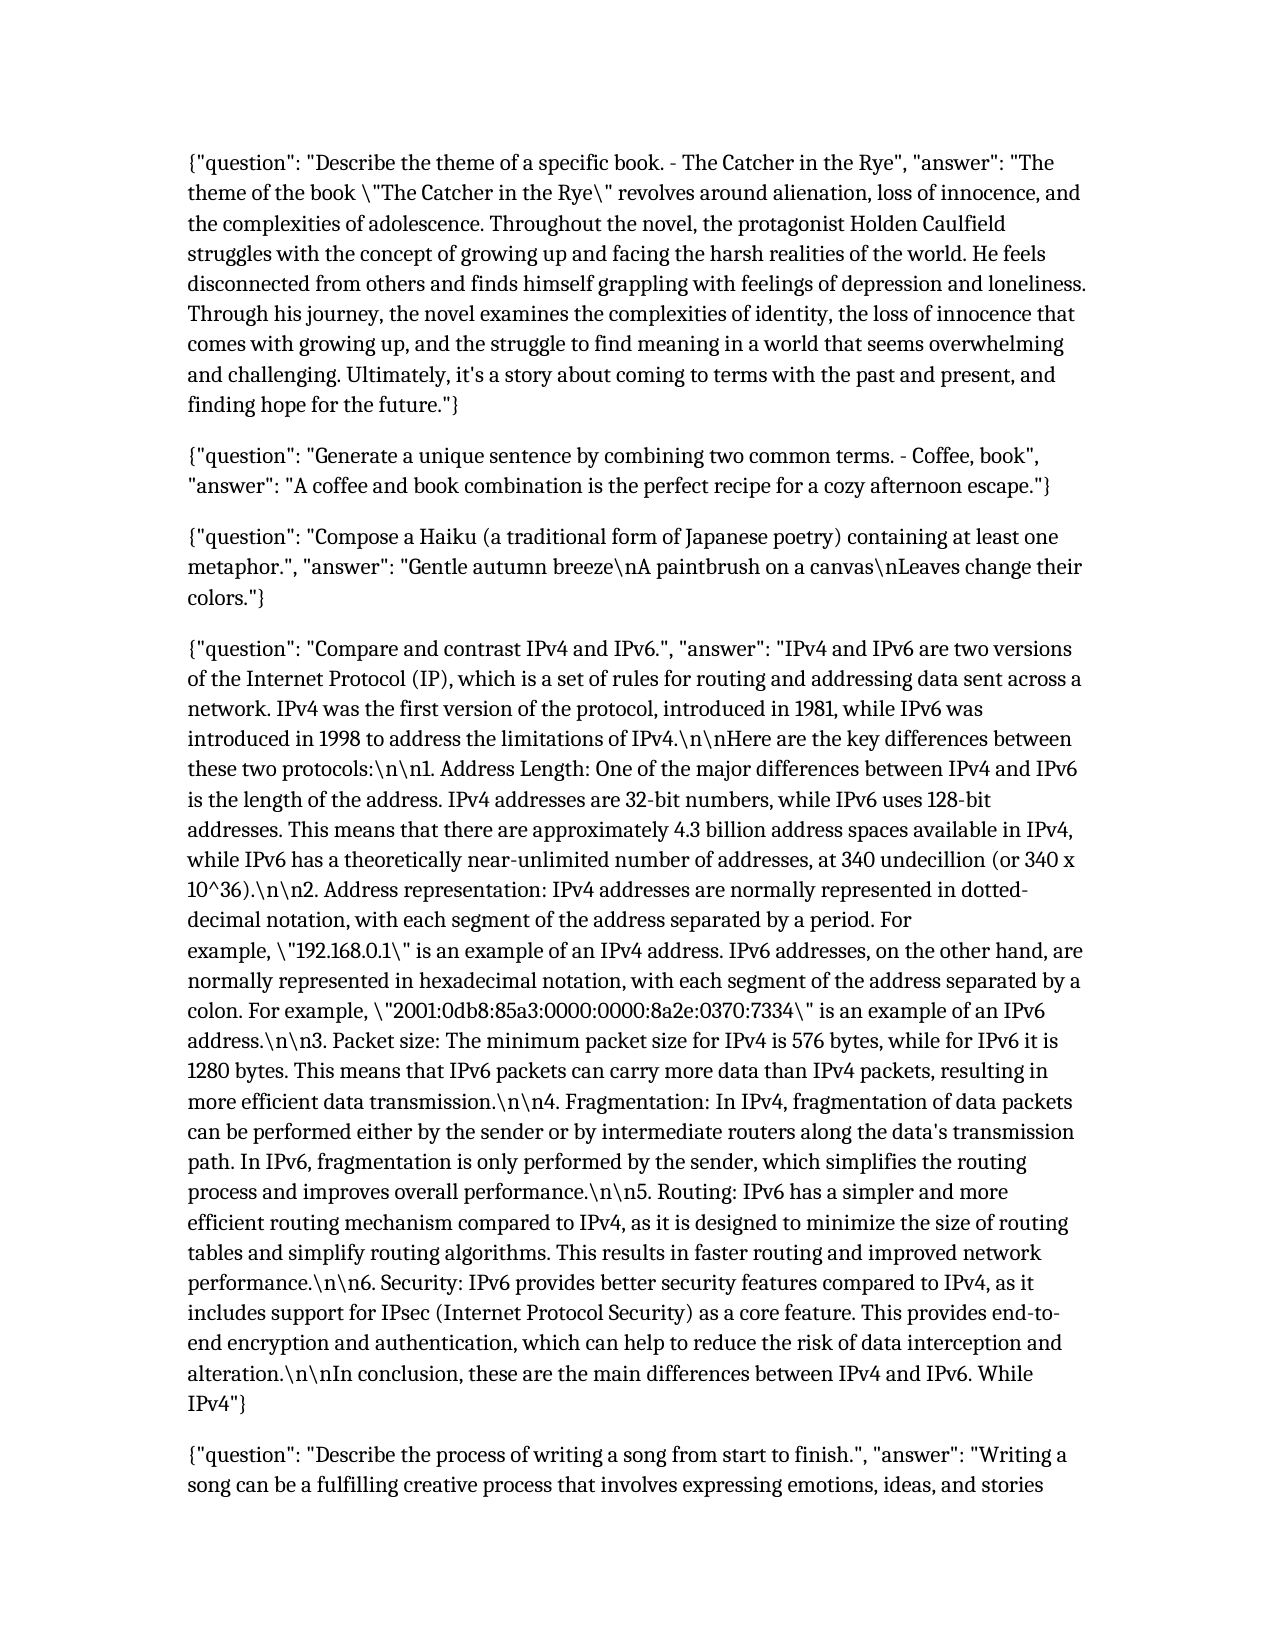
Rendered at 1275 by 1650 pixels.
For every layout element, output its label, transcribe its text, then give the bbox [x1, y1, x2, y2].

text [187, 1442, 1087, 1498]
text {"question": "Compare and contrast IPv4 and IPv6.", "answer": "IPv4 and IPv6 are two versions of the Internet Protocol (IP), which is a set of rules for routing and addressing data sent across a network. IPv4 was the first version of the protocol, introduced in 1981, while IPv6 was introduced in 1998 to address the limitations of IPv4.\n\nHere are the key differences between these two protocols:\n\n1. Address Length: One of the major differences between IPv4 and IPv6 is the length of the address. IPv4 addresses are 32-bit numbers, while IPv6 uses 128-bit addresses. This means that there are approximately 4.3 billion address spaces available in IPv4, while IPv6 has a theoretically near-unlimited number of addresses, at 340 undecillion (or 340 x 10^36).\n\n2. Address representation: IPv4 addresses are normally represented in dotted-decimal notation, with each segment of the address separated by a period. For example, \"192.168.0.1\" is an example of an IPv4 address. IPv6 addresses, on the other hand, are normally represented in hexadecimal notation, with each segment of the address separated by a colon. For example, \"2001:0db8:85a3:0000:0000:8a2e:0370:7334\" is an example of an IPv6 address.\n\n3. Packet size: The minimum packet size for IPv4 is 576 bytes, while for IPv6 it is 1280 bytes. This means that IPv6 packets can carry more data than IPv4 packets, resulting in more efficient data transmission.\n\n4. Fragmentation: In IPv4, fragmentation of data packets can be performed either by the sender or by intermediate routers along the data's transmission path. In IPv6, fragmentation is only performed by the sender, which simplifies the routing process and improves overall performance.\n\n5. Routing: IPv6 has a simpler and more efficient routing mechanism compared to IPv4, as it is designed to minimize the size of routing tables and simplify routing algorithms. This results in faster routing and improved network performance.\n\n6. Security: IPv6 provides better security features compared to IPv4, as it includes support for IPsec (Internet Protocol Security) as a core feature. This provides end-to-end encryption and authentication, which can help to reduce the risk of data interception and alteration.\n\nIn conclusion, these are the main differences between IPv4 and IPv6. While IPv4"} [187, 635, 1087, 1417]
text {"question": "Compose a Haiku (a traditional form of Japanese poetry) containing at least one metaphor.", "answer": "Gentle autumn breeze\nA paintbrush on a canvas\nLeaves change their colors."} [187, 524, 1087, 611]
text {"question": "Describe the theme of a specific book. - The Catcher in the Rye", "answer": "The theme of the book \"The Catcher in the Rye\" revolves around alienation, loss of innocence, and the complexities of adolescence. Throughout the novel, the protagonist Holden Caulfield struggles with the concept of growing up and facing the harsh realities of the world. He feels disconnected from others and finds himself grappling with feelings of depression and loneliness. Through his journey, the novel examines the complexities of identity, the loss of innocence that comes with growing up, and the struggle to find meaning in a world that seems overwhelming and challenging. Ultimately, it's a story about coming to terms with the past and present, and finding hope for the future."} [187, 150, 1087, 418]
text {"question": "Generate a unique sentence by combining two common terms. - Coffee, book", "answer": "A coffee and book combination is the perfect recipe for a cozy afternoon escape."} [187, 443, 1087, 499]
